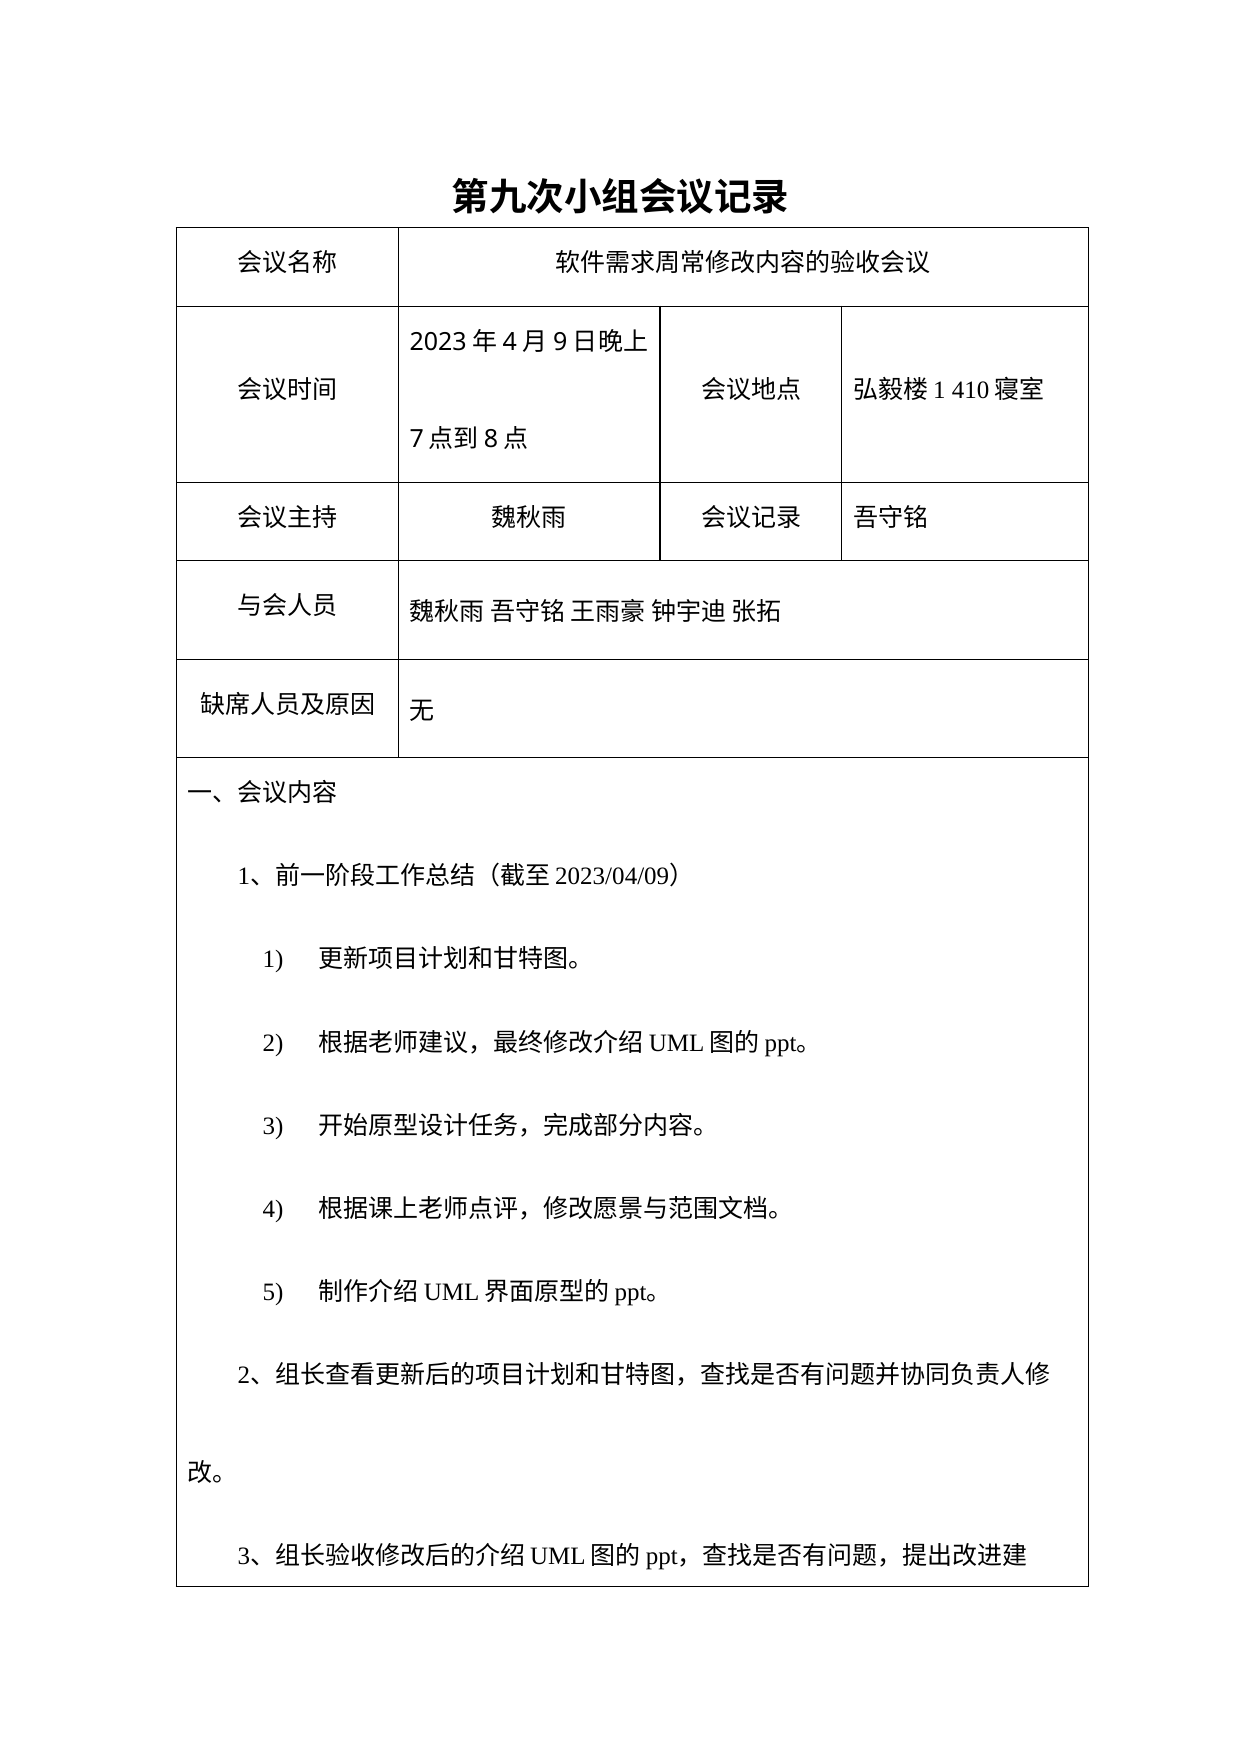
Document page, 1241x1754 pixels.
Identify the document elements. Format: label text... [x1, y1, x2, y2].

table_cell 弘毅楼1 410寝室 [842, 307, 1088, 482]
table_cell 缺席人员及原因 [177, 660, 398, 757]
table_cell 魏秋雨 吾守铭 王雨豪 钟宇迪 张拓 [399, 561, 1088, 659]
table_cell 无 [399, 660, 1088, 757]
table_cell 2023年4月9日晚上7点到8点 [399, 307, 659, 482]
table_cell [177, 758, 1088, 1586]
table_header 软件需求周常修改内容的验收会议 [399, 228, 1088, 306]
table_cell 会议时间 [177, 307, 398, 482]
table_cell 会议地点 [661, 307, 841, 482]
table_cell 会议主持 [177, 483, 398, 560]
text 第九次小组会议记录 [187, 162, 1053, 227]
table_cell 与会人员 [177, 561, 398, 659]
table_cell 吾守铭 [842, 483, 1088, 560]
table_header 会议名称 [177, 228, 398, 306]
table_cell 魏秋雨 [399, 483, 659, 560]
table_cell 会议记录 [661, 483, 841, 560]
